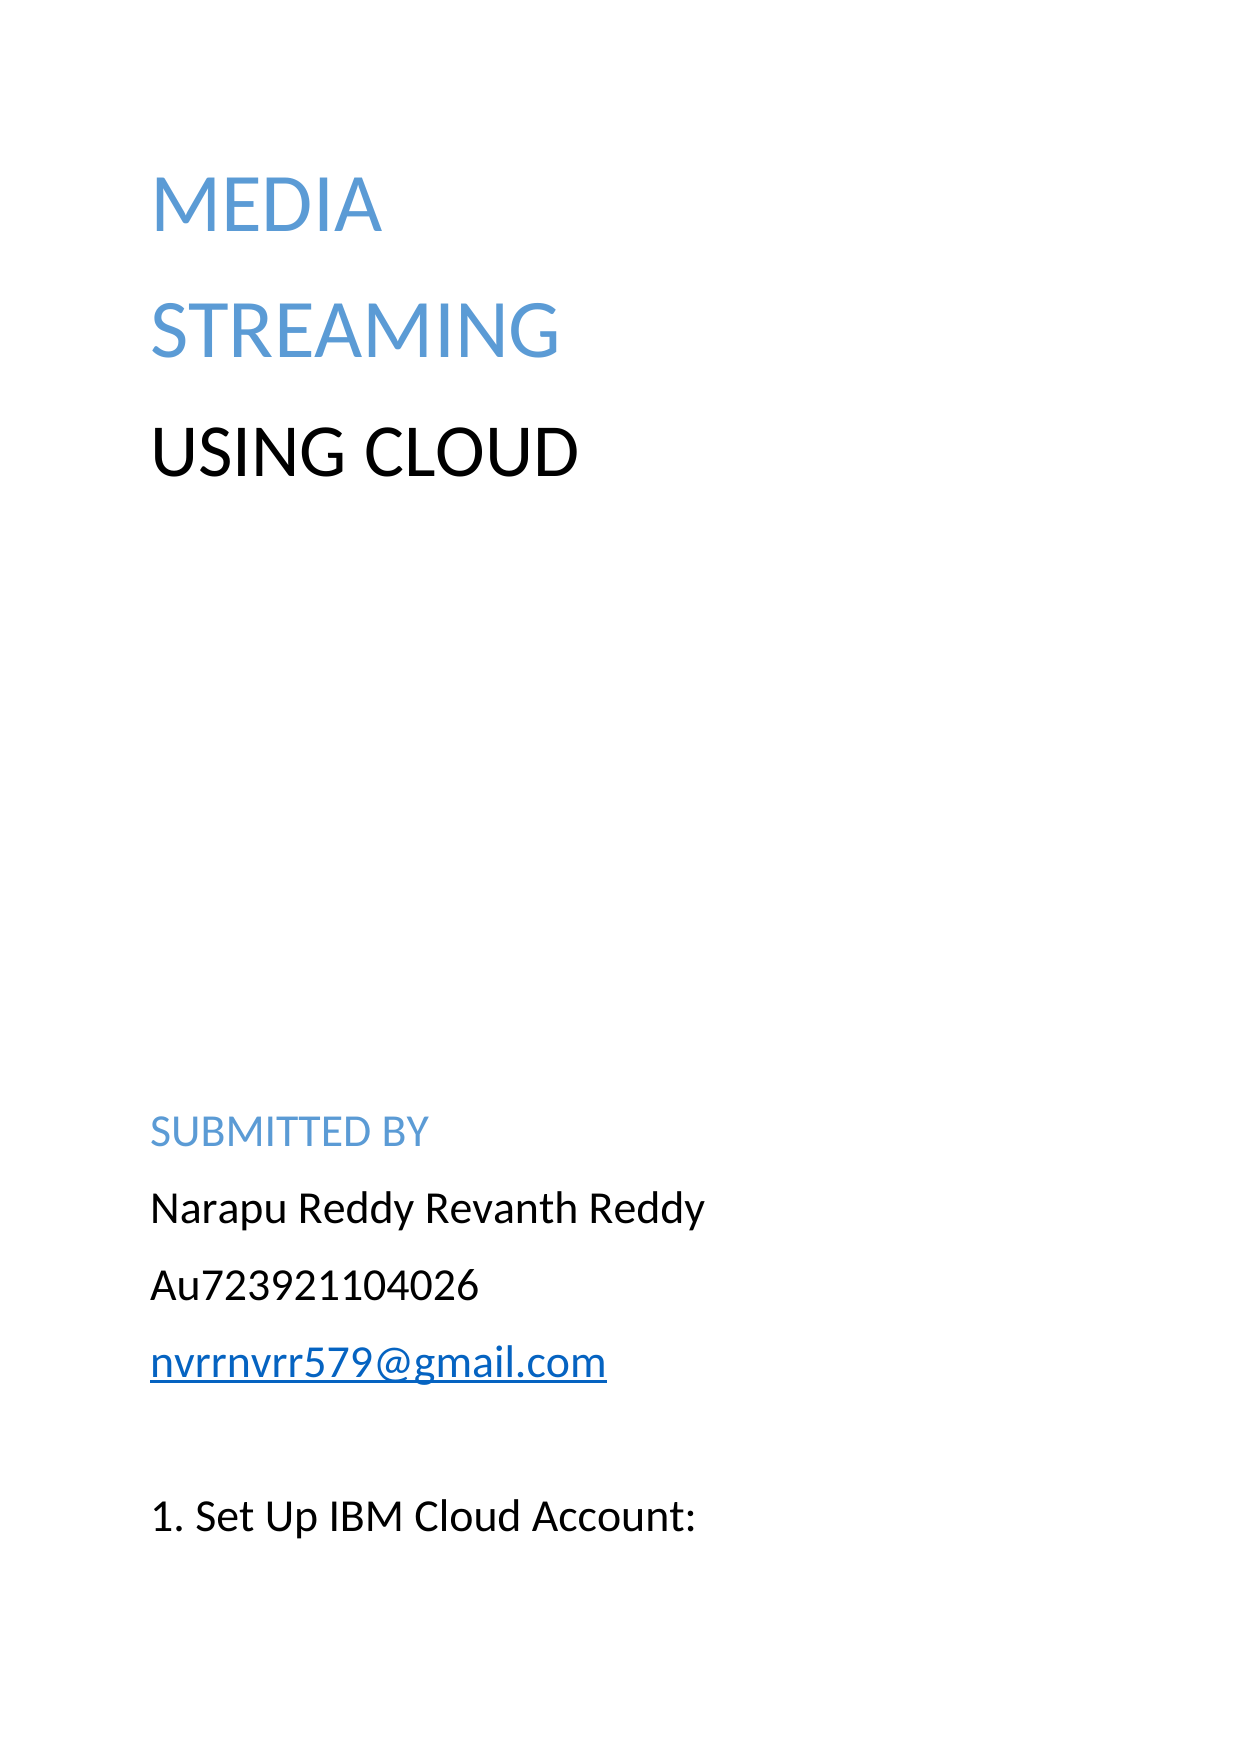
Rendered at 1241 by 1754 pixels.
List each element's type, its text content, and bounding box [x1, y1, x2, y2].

text STREAMING [150, 277, 1090, 378]
text 1. Set Up IBM Cloud Account: [150, 1487, 1090, 1543]
text MEDIA [150, 150, 1090, 252]
text nvrrnvrr579@gmail.com [150, 1333, 1090, 1389]
text Narapu Reddy Revanth Reddy [150, 1179, 1090, 1235]
text SUBMITTED BY [150, 1102, 1090, 1158]
text Au723921104026 [150, 1256, 1090, 1312]
text USING CLOUD [150, 403, 1090, 495]
